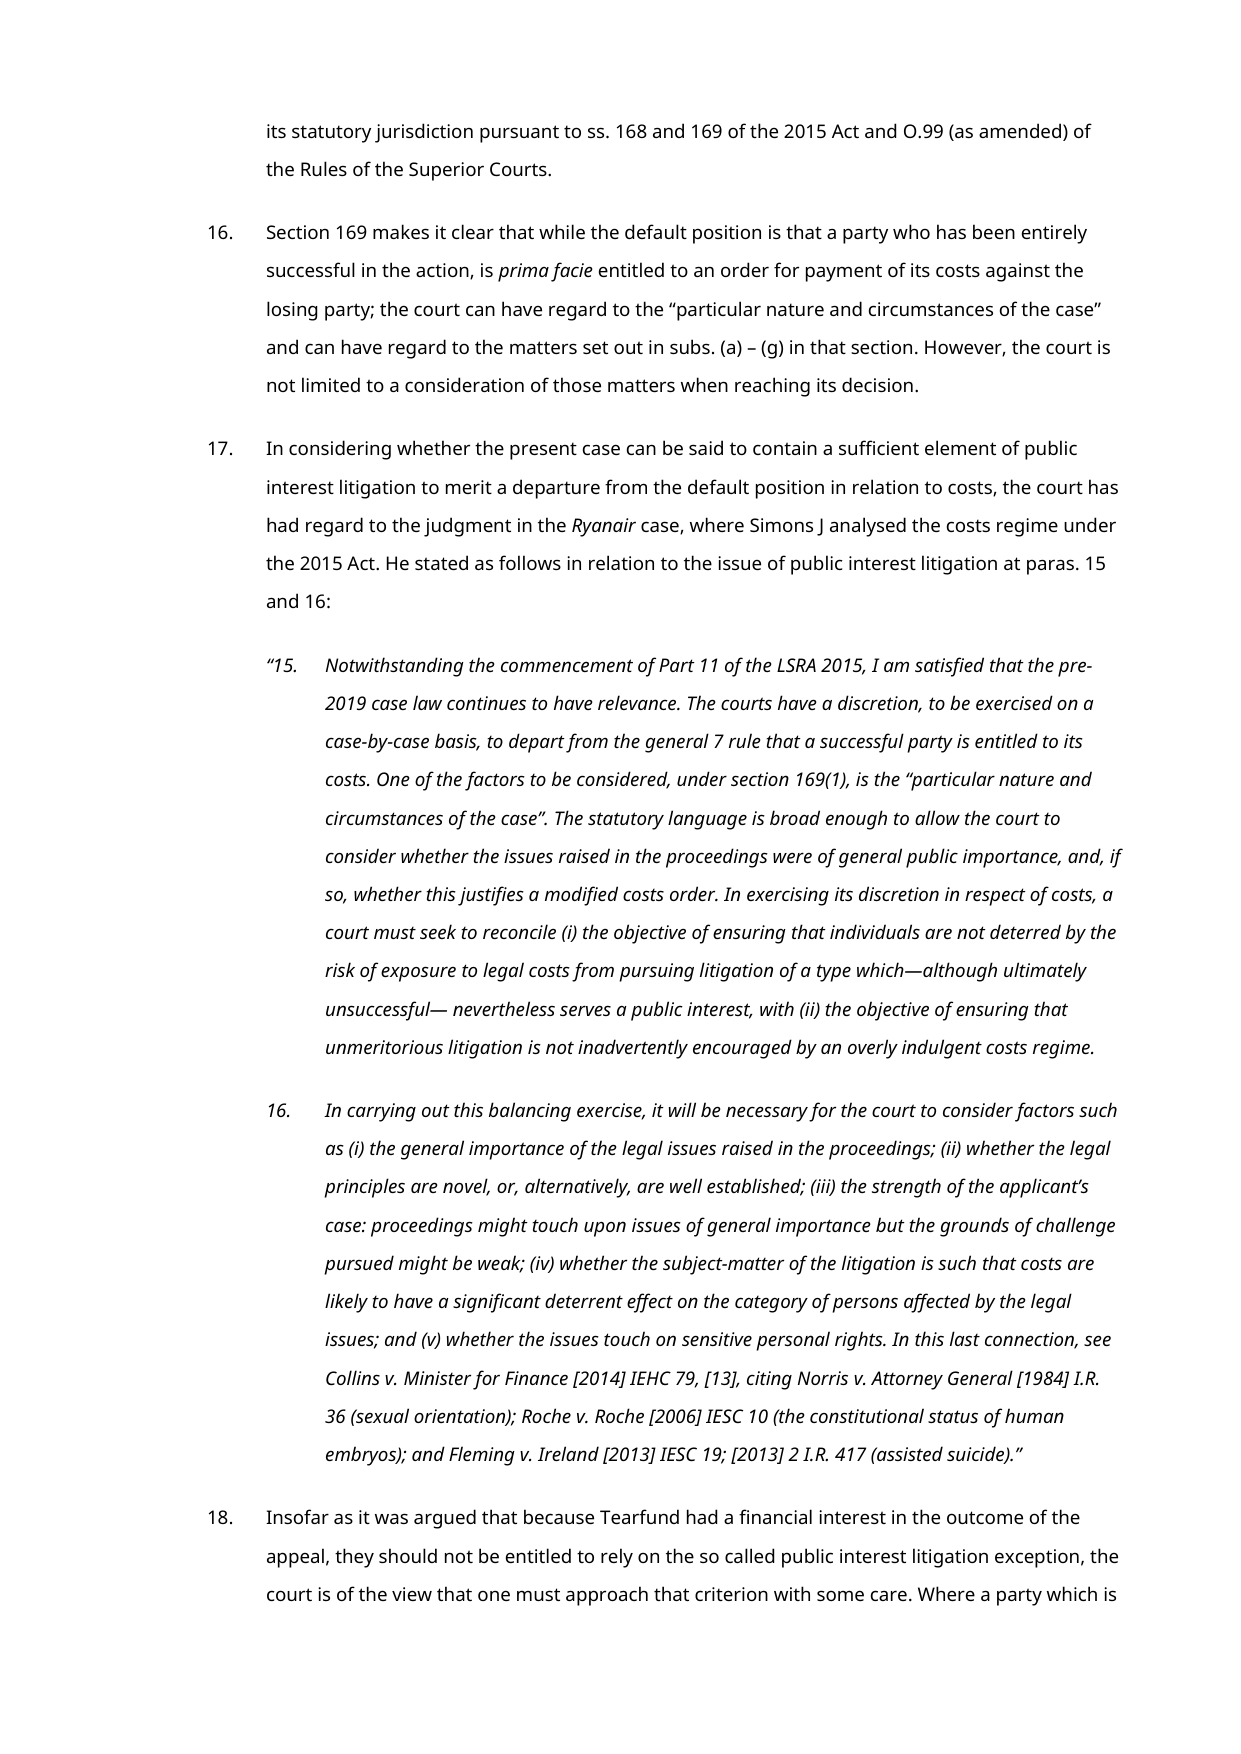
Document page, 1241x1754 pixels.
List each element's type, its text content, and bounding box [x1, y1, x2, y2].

text 17. In considering whether the present case can be said to contain a sufficient element of public interest litigation to merit a departure from the default position in relation to costs, the court has had regard to the judgment in the Ryanair case, where Simons J analysed the costs regime under the 2015 Act. He stated as follows in relation to the issue of public interest litigation at paras. 15 and 16: [207, 436, 1122, 614]
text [207, 1505, 1122, 1607]
text “15. Notwithstanding the commencement of Part 11 of the LSRA 2015, I am satisfied that the pre-2019 case law continues to have relevance. The courts have a discretion, to be exercised on a case-by-case basis, to depart from the general 7 rule that a successful party is entitled to its costs. One of the factors to be considered, under section 169(1), is the “particular nature and circumstances of the case”. The statutory language is broad enough to allow the court to consider whether the issues raised in the proceedings were of general public importance, and, if so, whether this justifies a modified costs order. In exercising its discretion in respect of costs, a court must seek to reconcile (i) the objective of ensuring that individuals are not deterred by the risk of exposure to legal costs from pursuing litigation of a type which—although ultimately unsuccessful— nevertheless serves a public interest, with (ii) the objective of ensuring that unmeritorious litigation is not inadvertently encouraged by an overly indulgent costs regime. [266, 652, 1122, 1060]
text 16. In carrying out this balancing exercise, it will be necessary for the court to consider factors such as (i) the general importance of the legal issues raised in the proceedings; (ii) whether the legal principles are novel, or, alternatively, are well established; (iii) the strength of the applicant’s case: proceedings might touch upon issues of general importance but the grounds of challenge pursued might be weak; (iv) whether the subject-matter of the litigation is such that costs are likely to have a significant deterrent effect on the category of persons affected by the legal issues; and (v) whether the issues touch on sensitive personal rights. In this last connection, see Collins v. Minister for Finance [2014] IEHC 79, [13], citing Norris v. Attorney General [1984] I.R. 36 (sexual orientation); Roche v. Roche [2006] IESC 10 (the constitutional status of human embryos); and Fleming v. Ireland [2013] IESC 19; [2013] 2 I.R. 417 (assisted suicide).” [266, 1097, 1122, 1467]
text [207, 118, 1122, 182]
text 16. Section 169 makes it clear that while the default position is that a party who has been entirely successful in the action, is prima facie entitled to an order for payment of its costs against the losing party; the court can have regard to the “particular nature and circumstances of the case” and can have regard to the matters set out in subs. (a) – (g) in that section. However, the court is not limited to a consideration of those matters when reaching its decision. [207, 219, 1122, 398]
